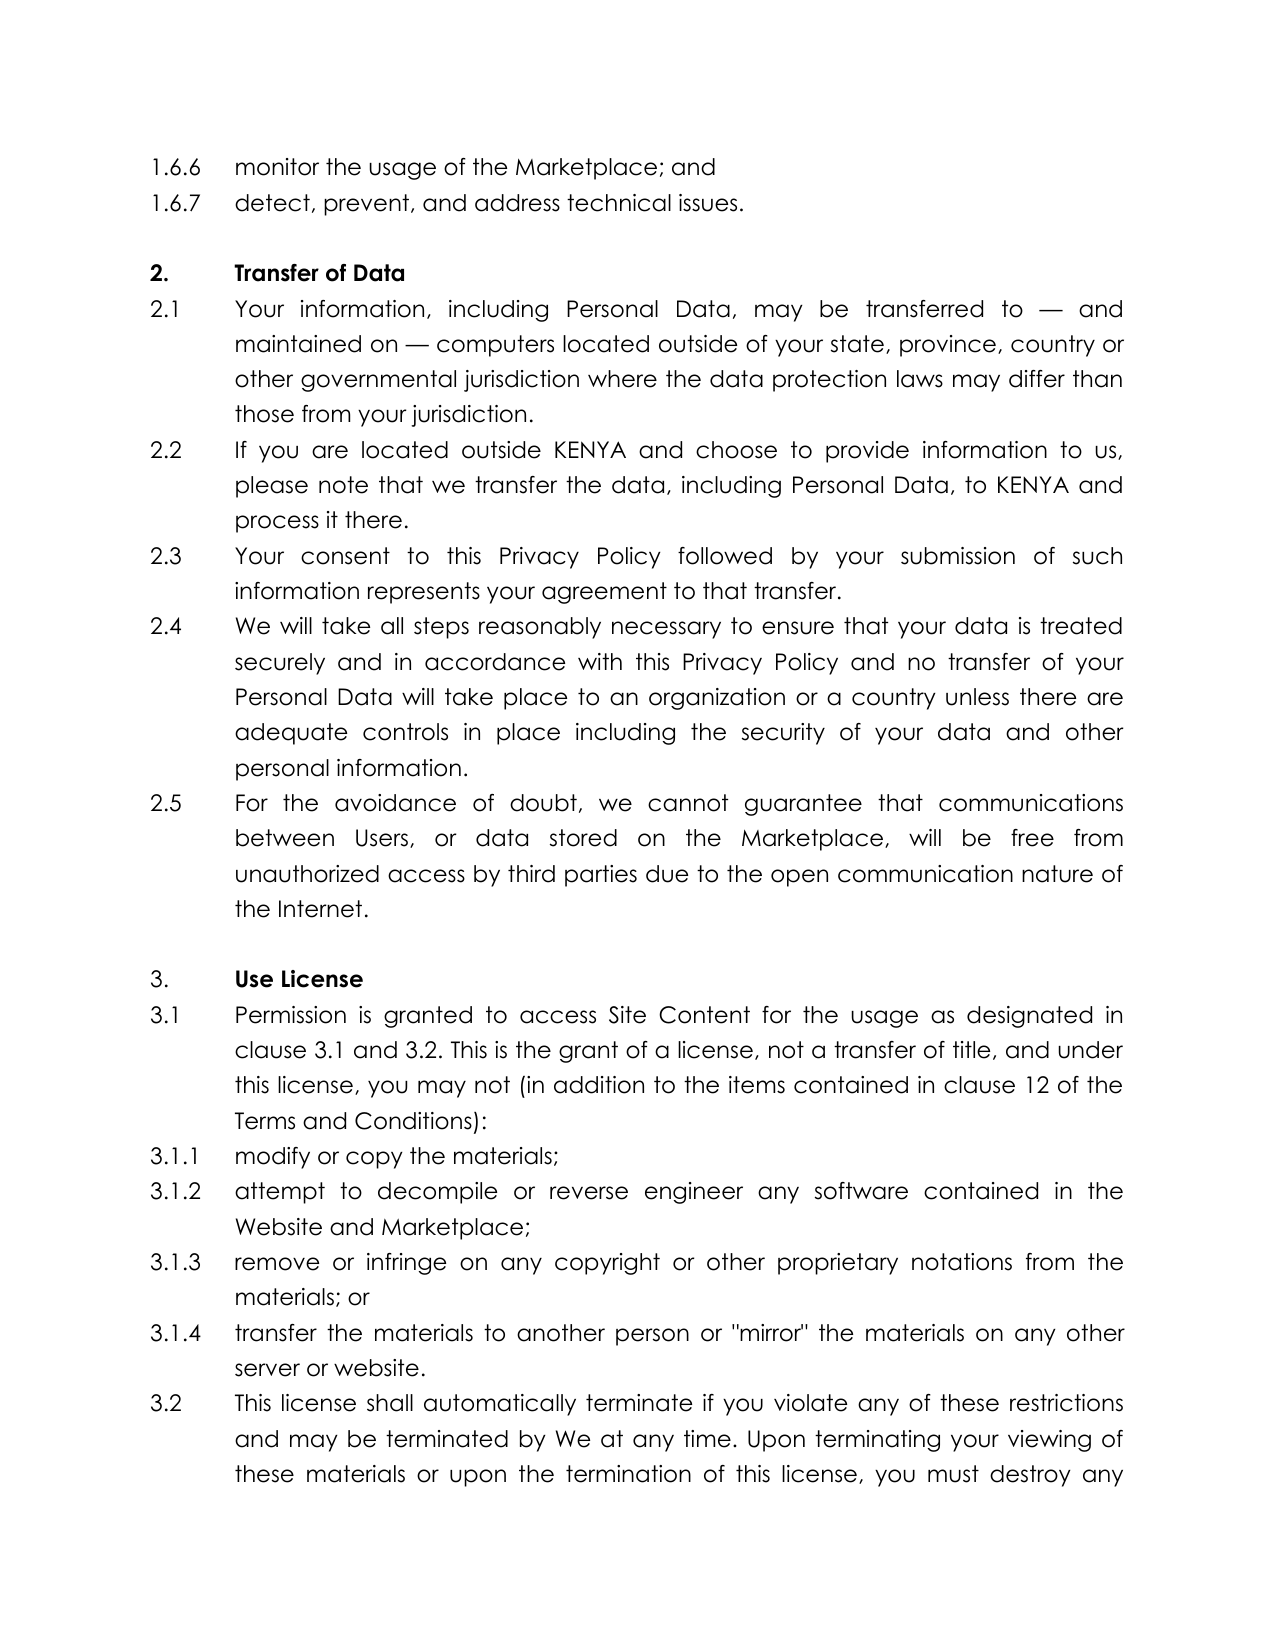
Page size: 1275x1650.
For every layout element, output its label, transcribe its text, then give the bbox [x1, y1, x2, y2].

list For the avoidance of doubt, we cannot guarantee that communications between Users, or data stored on the Marketplace, will be free from unauthorized access by third parties due to the open communication nature of the Internet. [150, 786, 1125, 924]
list monitor the usage of the Marketplace; and [150, 150, 1125, 183]
list Use License [150, 962, 1125, 995]
list Permission is granted to access Site Content for the usage as designated in clause 3.1 and 3.2. This is the grant of a license, not a transfer of title, and under this license, you may not (in addition to the items contained in clause 12 of the Terms and Conditions): [150, 997, 1125, 1136]
list We will take all steps reasonably necessary to ensure that your data is treated securely and in accordance with this Privacy Policy and no transfer of your Personal Data will take place to an organization or a country unless there are adequate controls in place including the security of your data and other personal information. [150, 609, 1125, 783]
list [150, 1386, 1125, 1489]
list Your consent to this Privacy Policy followed by your submission of such information represents your agreement to that transfer. [150, 538, 1125, 606]
list attempt to decompile or reverse engineer any software contained in the Website and Marketplace; [150, 1174, 1125, 1242]
list remove or infringe on any copyright or other proprietary notations from the materials; or [150, 1245, 1125, 1313]
list modify or copy the materials; [150, 1139, 1125, 1171]
list Your information, including Personal Data, may be transferred to — and maintained on — computers located outside of your state, province, country or other governmental jurisdiction where the data protection laws may differ than those from your jurisdiction. [150, 291, 1125, 430]
list detect, prevent, and address technical issues. [150, 185, 1125, 218]
list If you are located outside KENYA and choose to provide information to us, please note that we transfer the data, including Personal Data, to KENYA and process it there. [150, 432, 1125, 536]
list transfer the materials to another person or "mirror" the materials on any other server or website. [150, 1315, 1125, 1383]
list Transfer of Data [150, 256, 1125, 289]
